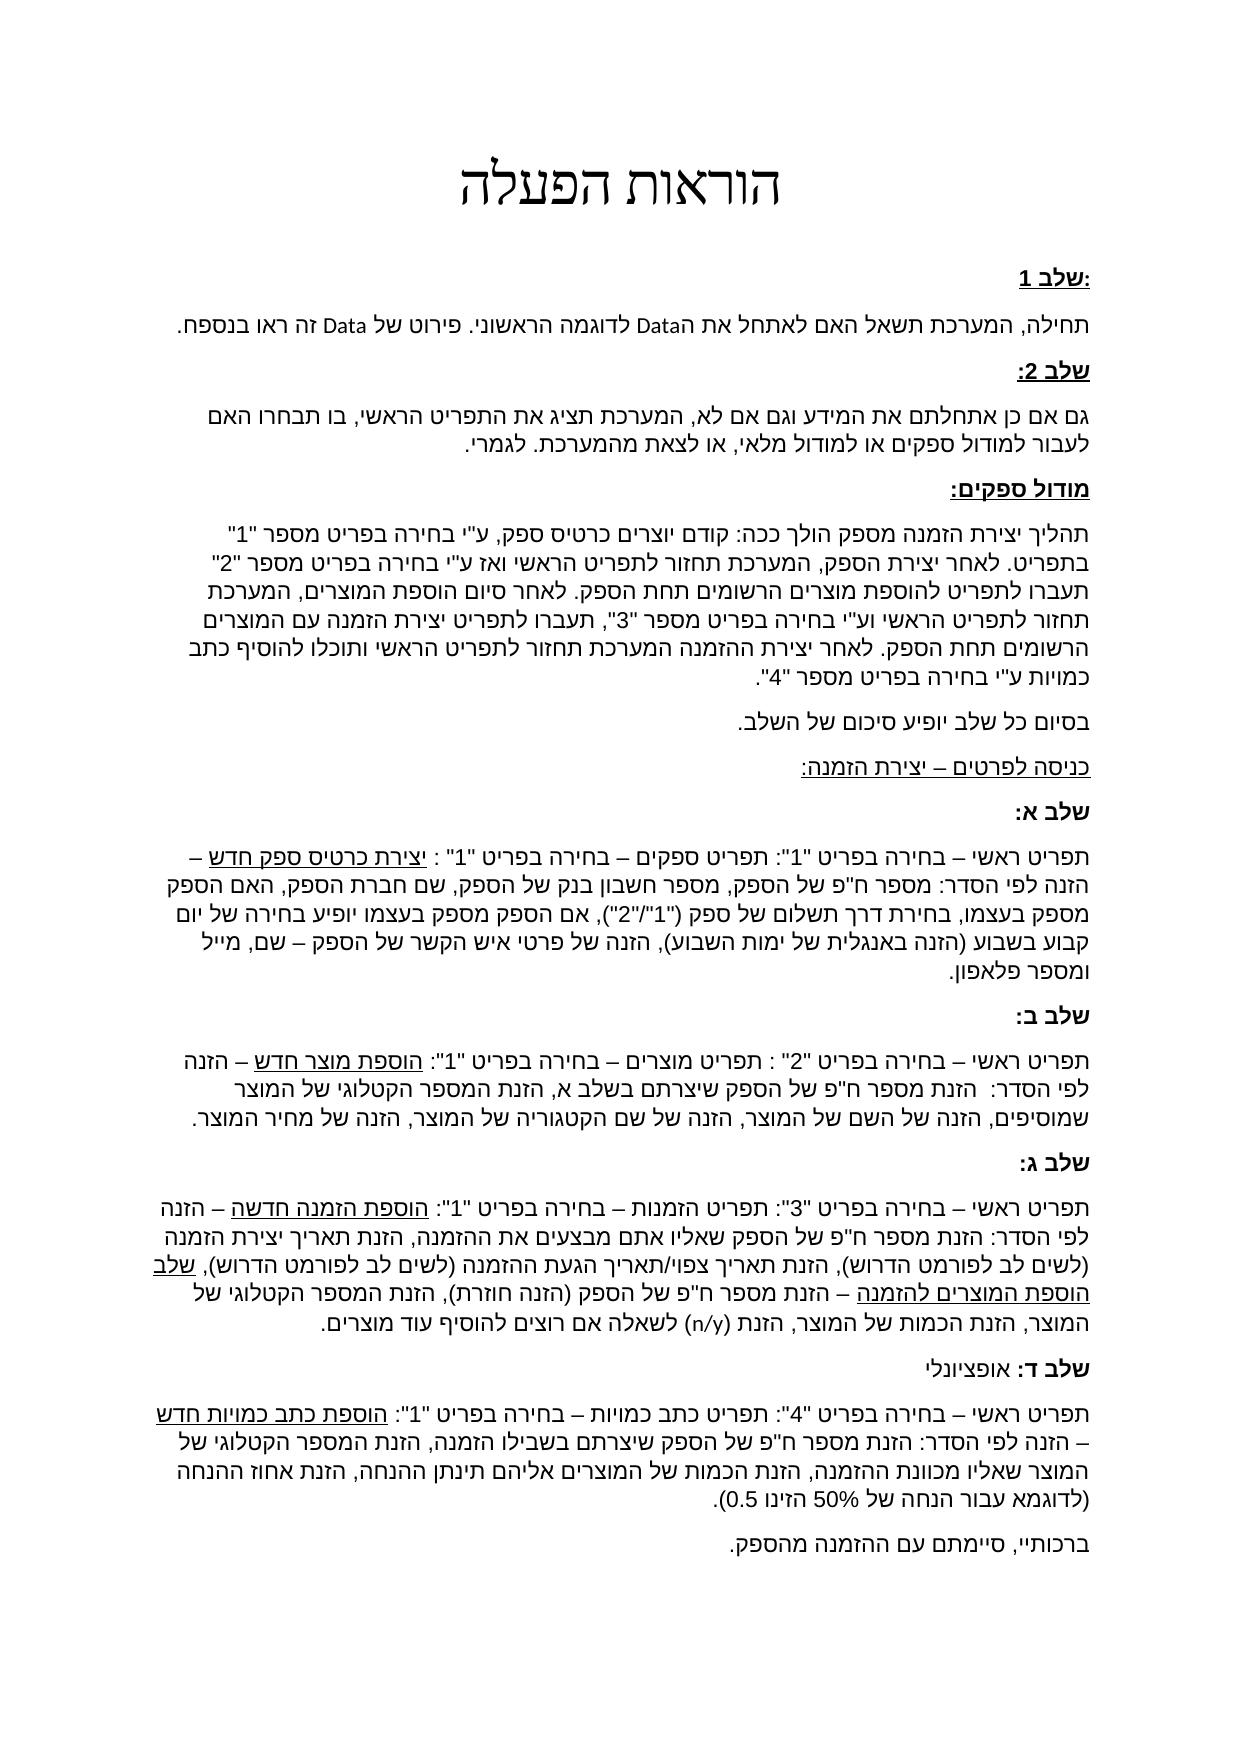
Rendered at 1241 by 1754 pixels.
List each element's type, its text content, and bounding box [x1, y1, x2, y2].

text תפריט ראשי – בחירה בפריט "2" : תפריט מוצרים – בחירה בפריט "1": הוספת מוצר חדש – הזנה לפי הסדר: הזנת מספר ח"פ של הספק שיצרתם בשלב א, הזנת המספר הקטלוגי של המוצר שמוסיפים, הזנה של השם של המוצר, הזנה של שם הקטגוריה של המוצר, הזנה של מחיר המוצר. [150, 1048, 1090, 1131]
text ברכותיי, סיימתם עם ההזמנה מהספק. [150, 1531, 1090, 1558]
text תפריט ראשי – בחירה בפריט "1": תפריט ספקים – בחירה בפריט "1" : יצירת כרטיס ספק חדש – הזנה לפי הסדר: מספר ח"פ של הספק, מספר חשבון בנק של הספק, שם חברת הספק, האם הספק מספק בעצמו, בחירת דרך תשלום של ספק ("1"/"2"), אם הספק מספק בעצמו יופיע בחירה של יום קבוע בשבוע (הזנה באנגלית של ימות השבוע), הזנה של פרטי איש הקשר של הספק – שם, מייל ומספר פלאפון. [150, 844, 1090, 984]
title הוראות הפעלה [150, 150, 1090, 217]
text שלב ג: [150, 1150, 1090, 1176]
text כניסה לפרטים – יצירת הזמנה: [150, 754, 1090, 780]
text שלב ב: [150, 1003, 1090, 1029]
text תחילה, המערכת תשאל האם לאתחל את הData לדוגמה הראשוני. פירוט של Data זה ראו בנספח. [150, 311, 1090, 339]
text תפריט ראשי – בחירה בפריט "3": תפריט הזמנות – בחירה בפריט "1": הוספת הזמנה חדשה – הזנה לפי הסדר: הזנת מספר ח"פ של הספק שאליו אתם מבצעים את ההזמנה, הזנת תאריך יצירת הזמנה (לשים לב לפורמט הדרוש), הזנת תאריך צפוי/תאריך הגעת ההזמנה (לשים לב לפורמט הדרוש), שלב הוספת המוצרים להזמנה – הזנת מספר ח"פ של הספק (הזנה חוזרת), הזנת המספר הקטלוגי של המוצר, הזנת הכמות של המוצר, הזנת (n/y) לשאלה אם רוצים להוסיף עוד מוצרים. [150, 1195, 1090, 1337]
text שלב 1: [150, 264, 1090, 292]
text שלב 2: [150, 358, 1090, 384]
text גם אם כן אתחלתם את המידע וגם אם לא, המערכת תציג את התפריט הראשי, בו תבחרו האם לעבור למודול ספקים או למודול מלאי, או לצאת מהמערכת. לגמרי. [150, 403, 1090, 458]
text שלב א: [150, 799, 1090, 825]
text מודול ספקים: [150, 476, 1090, 503]
text שלב ד: אופציונלי [150, 1356, 1090, 1382]
text תפריט ראשי – בחירה בפריט "4": תפריט כתב כמויות – בחירה בפריט "1": הוספת כתב כמויות חדש – הזנה לפי הסדר: הזנת מספר ח"פ של הספק שיצרתם בשבילו הזמנה, הזנת המספר הקטלוגי של המוצר שאליו מכוונת ההזמנה, הזנת הכמות של המוצרים אליהם תינתן ההנחה, הזנת אחוז ההנחה (לדוגמא עבור הנחה של 50% הזינו 0.5). [150, 1401, 1090, 1512]
text בסיום כל שלב יופיע סיכום של השלב. [150, 709, 1090, 735]
text תהליך יצירת הזמנה מספק הולך ככה: קודם יוצרים כרטיס ספק, ע"י בחירה בפריט מספר "1" בתפריט. לאחר יצירת הספק, המערכת תחזור לתפריט הראשי ואז ע"י בחירה בפריט מספר "2" תעברו לתפריט להוספת מוצרים הרשומים תחת הספק. לאחר סיום הוספת המוצרים, המערכת תחזור לתפריט הראשי וע"י בחירה בפריט מספר "3", תעברו לתפריט יצירת הזמנה עם המוצרים הרשומים תחת הספק. לאחר יצירת ההזמנה המערכת תחזור לתפריט הראשי ותוכלו להוסיף כתב כמויות ע"י בחירה בפריט מספר "4". [150, 521, 1090, 690]
